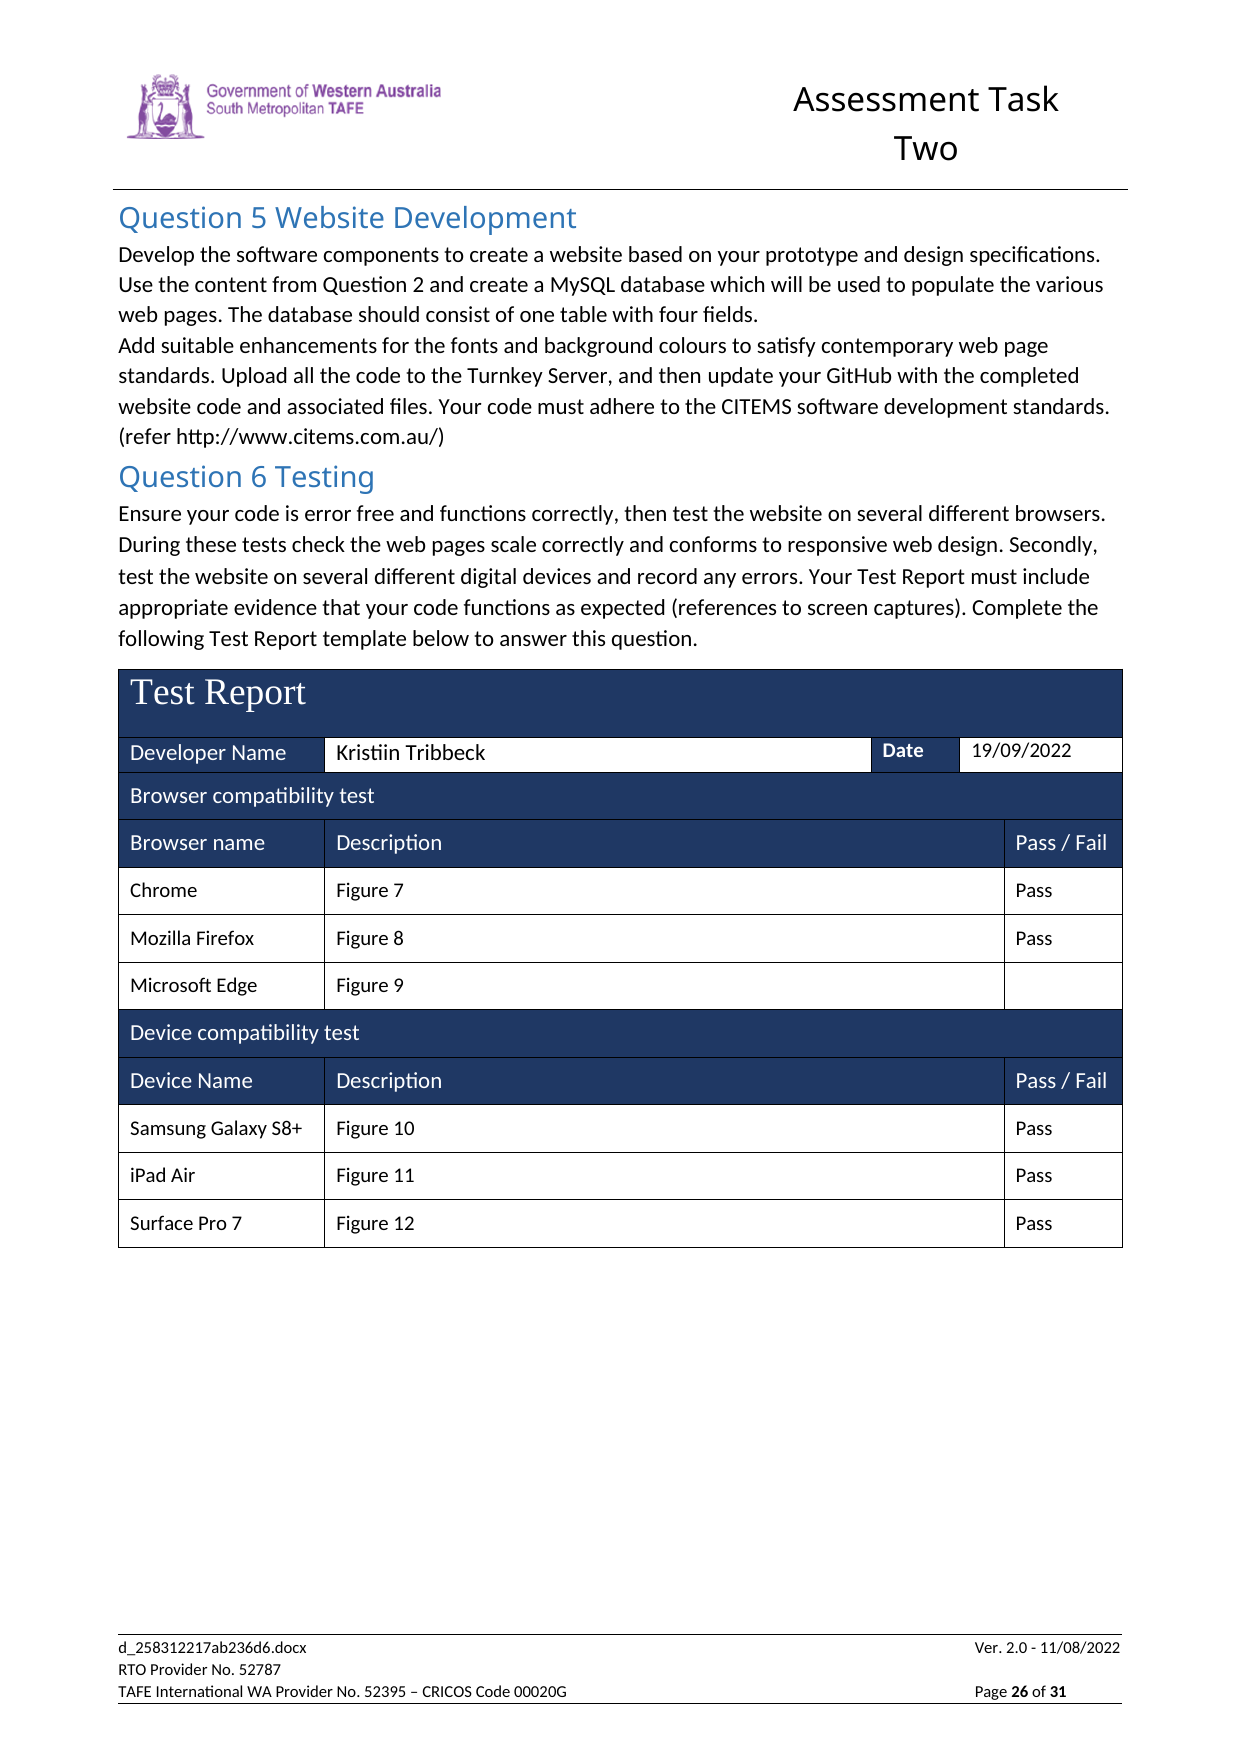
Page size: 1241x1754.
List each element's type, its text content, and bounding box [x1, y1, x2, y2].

table_cell Description [325, 820, 1004, 867]
table_header Test Report [119, 670, 1122, 737]
table_cell Chrome [119, 868, 324, 914]
table_cell Pass [1005, 1105, 1122, 1152]
table_cell Date [872, 738, 959, 772]
table_cell Pass [1005, 868, 1122, 914]
table_cell Browser name [119, 820, 324, 867]
table_cell Figure 11 [325, 1153, 1004, 1199]
text Ensure your code is error free and functions correctly, then test the website on several different browsers. During these tests check the web pages scale correctly and conforms to responsive web design. Secondly, test the website on several different digital devices and record any errors. Your Test Report must include appropriate evidence that your code functions as expected (references to screen captures). Complete the following Test Report template below to answer this question. [118, 499, 1122, 653]
table_cell Mozilla Firefox [119, 915, 324, 962]
table_cell Pass [1005, 915, 1122, 962]
subtitle Question 5 Website Development [118, 190, 1122, 237]
table_cell Microsoft Edge [119, 963, 324, 1009]
table_cell Surface Pro 7 [119, 1200, 324, 1247]
table_cell Figure 10 [325, 1105, 1004, 1152]
table_cell Figure 12 [325, 1200, 1004, 1247]
table_cell Developer Name [119, 738, 324, 772]
table_cell Browser compatibility test [119, 773, 1122, 819]
table_cell Description [325, 1058, 1004, 1104]
table_cell Pass [1005, 1153, 1122, 1199]
table_cell Figure 9 [325, 963, 1004, 1009]
table_cell Pass / Fail [1005, 1058, 1122, 1104]
table_cell Device Name [119, 1058, 324, 1104]
table_cell [1005, 963, 1122, 1009]
table_cell Pass / Fail [1005, 820, 1122, 867]
table_cell Figure 7 [325, 868, 1004, 914]
subtitle Question 6 Testing [118, 456, 1122, 496]
text Develop the software components to create a website based on your prototype and design specifications. Use the content from Question 2 and create a MySQL database which will be used to populate the various web pages. The database should consist of one table with four fields. [118, 240, 1119, 328]
table_cell 19/09/2022 [960, 738, 1122, 772]
table_cell Pass [1005, 1200, 1122, 1247]
table_cell iPad Air [119, 1153, 324, 1199]
table_cell Device compatibility test [119, 1010, 1122, 1057]
table_cell Samsung Galaxy S8+ [119, 1105, 324, 1152]
picture [126, 74, 441, 139]
text Add suitable enhancements for the fonts and background colours to satisfy contemporary web page standards. Upload all the code to the Turnkey Server, and then update your GitHub with the completed website code and associated files. Your code must adhere to the CITEMS software development standards. (refer http://www.citems.com.au/) [118, 331, 1119, 450]
table_cell Kristiin Tribbeck [325, 738, 871, 772]
table_cell Figure 8 [325, 915, 1004, 962]
